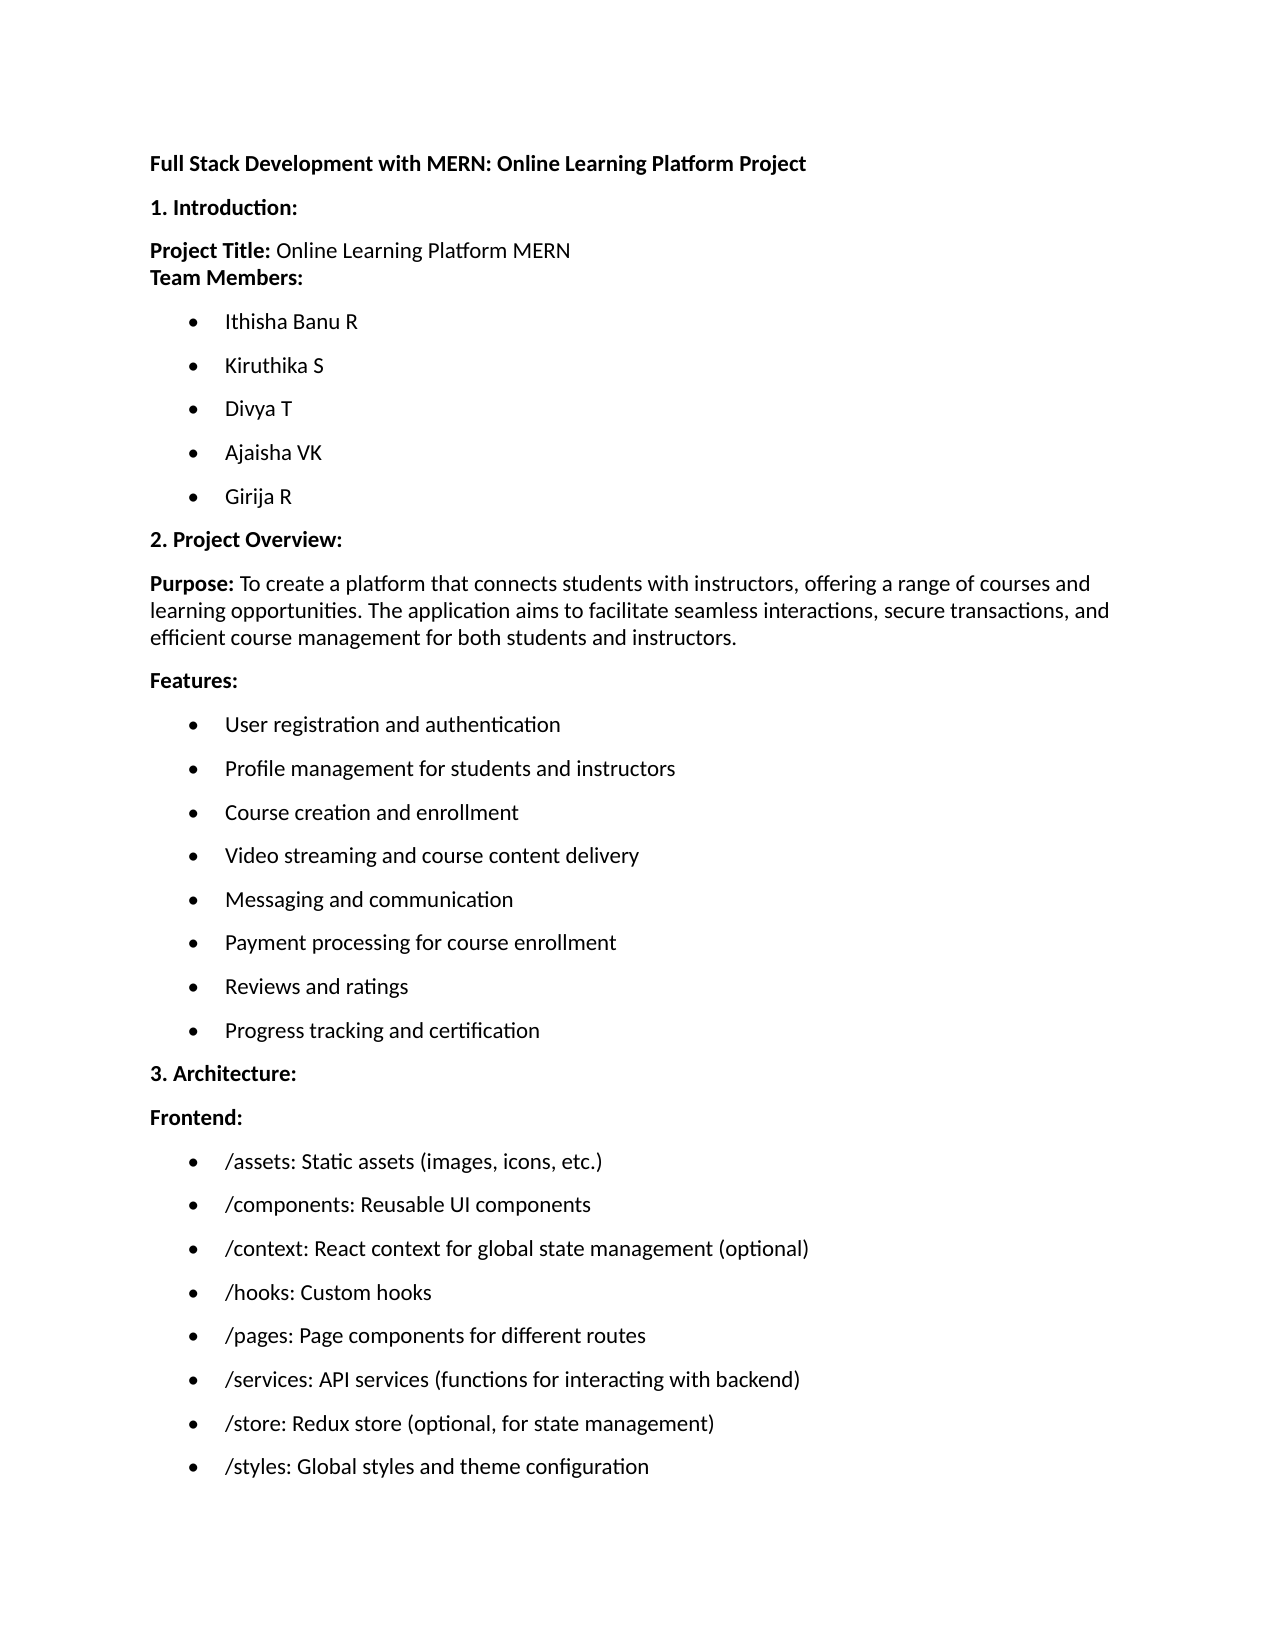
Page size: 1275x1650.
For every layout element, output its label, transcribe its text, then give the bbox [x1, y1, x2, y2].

list /components: Reusable UI components [187, 1191, 1125, 1218]
text Purpose: To create a platform that connects students with instructors, offering a range of courses and learning opportunities. The application aims to facilitate seamless interactions, secure transactions, and efficient course management for both students and instructors. [150, 570, 1125, 651]
list /store: Redux store (optional, for state management) [187, 1409, 1125, 1436]
list Reviews and ratings [187, 973, 1125, 1000]
list Progress tracking and certification [187, 1017, 1125, 1043]
list Video streaming and course content delivery [187, 842, 1125, 869]
list Messaging and communication [187, 886, 1125, 913]
text Project Title: Online Learning Platform MERN Team Members: [150, 237, 1125, 291]
list Divya T [187, 395, 1125, 422]
list Profile management for students and instructors [187, 755, 1125, 782]
list /context: React context for global state management (optional) [187, 1235, 1125, 1262]
text Full Stack Development with MERN: Online Learning Platform Project [150, 150, 1125, 177]
list Course creation and enrollment [187, 798, 1125, 825]
list /services: API services (functions for interacting with backend) [187, 1366, 1125, 1393]
text 3. Architecture: [150, 1060, 1125, 1087]
text 2. Project Overview: [150, 526, 1125, 553]
list /assets: Static assets (images, icons, etc.) [187, 1147, 1125, 1174]
list Kiruthika S [187, 352, 1125, 378]
text Frontend: [150, 1104, 1125, 1131]
list Ajaisha VK [187, 439, 1125, 466]
list /pages: Page components for different routes [187, 1322, 1125, 1349]
list User registration and authentication [187, 711, 1125, 738]
list /styles: Global styles and theme configuration [187, 1453, 1125, 1480]
text Features: [150, 667, 1125, 694]
list /hooks: Custom hooks [187, 1278, 1125, 1305]
text 1. Introduction: [150, 194, 1125, 221]
list Girija R [187, 482, 1125, 509]
list Ithisha Banu R [187, 308, 1125, 335]
list Payment processing for course enrollment [187, 929, 1125, 956]
